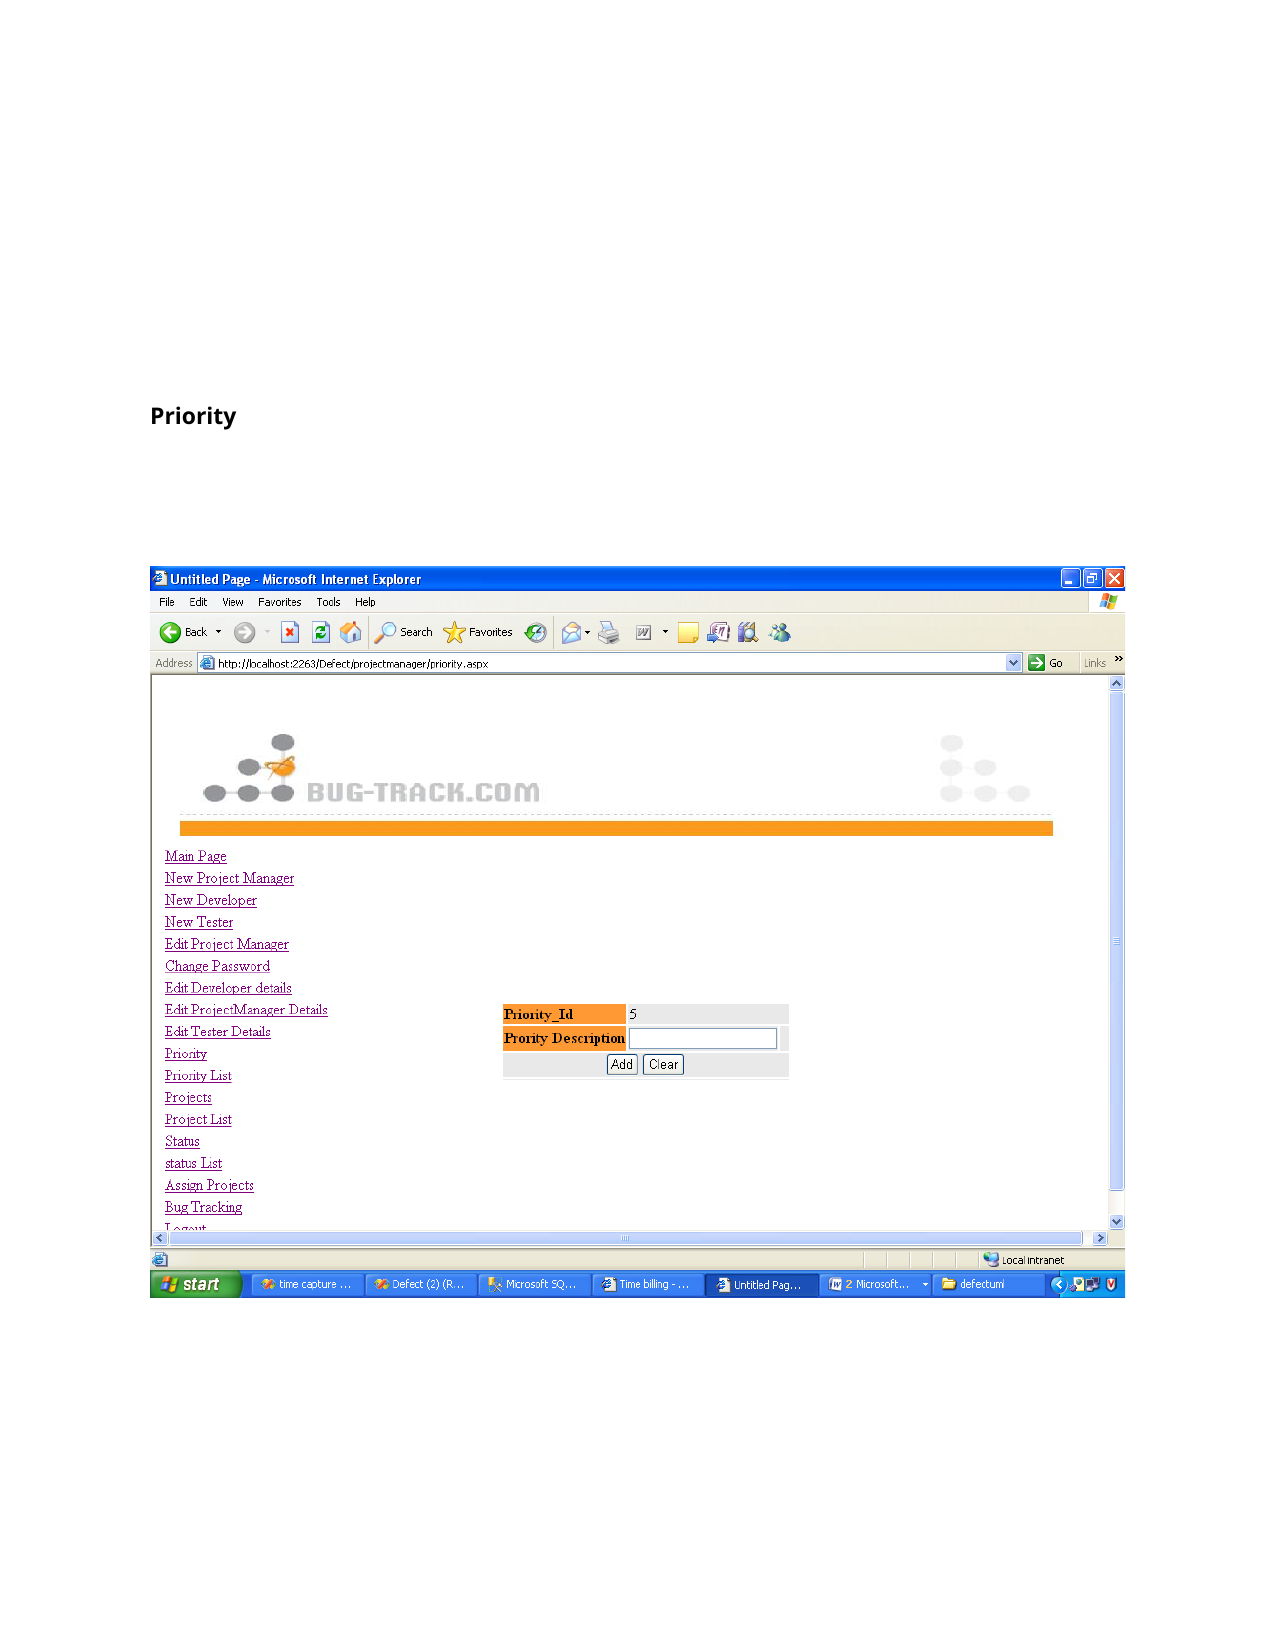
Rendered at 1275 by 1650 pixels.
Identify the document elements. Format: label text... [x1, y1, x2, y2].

picture [150, 566, 1125, 1298]
text Priority [150, 400, 1125, 431]
